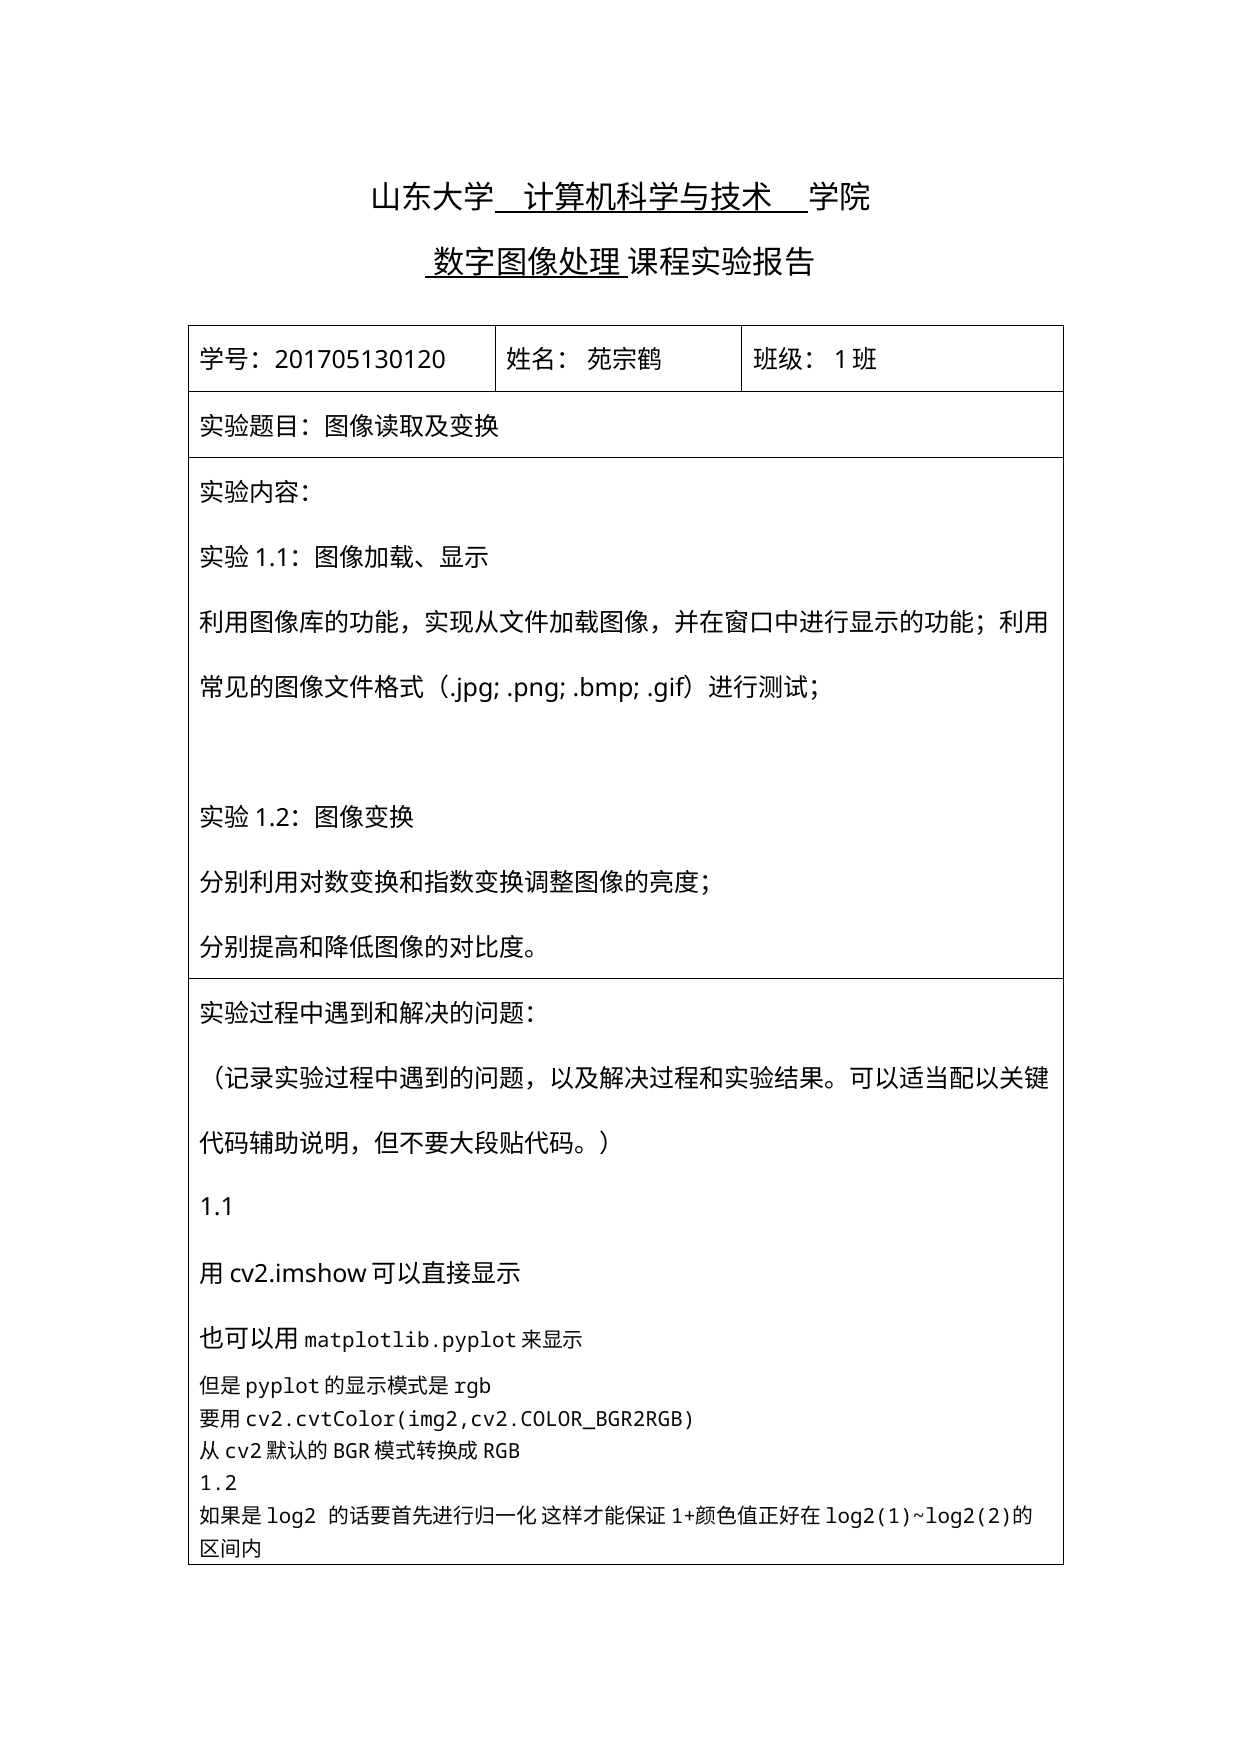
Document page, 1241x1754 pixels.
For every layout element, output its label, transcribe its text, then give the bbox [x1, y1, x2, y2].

table_header 学号：201705130120 [189, 326, 495, 391]
text 数字图像处理 课程实验报告 [187, 227, 1053, 292]
text 山东大学 计算机科学与技术 学院 [187, 162, 1053, 227]
table_header 姓名： 苑宗鹤 [496, 326, 741, 391]
table_cell 实验题目：图像读取及变换 [189, 392, 1063, 457]
table_header 班级： 1班 [742, 326, 1063, 391]
table_cell 实验内容： 实验1.1：图像加载、显示 利用图像库的功能，实现从文件加载图像，并在窗口中进行显示的功能；利用常见的图像文件格式（.jpg; .png; .bmp; .gif）进行测试； 实验1.2：图像变换 分别利用对数变换和指数变换调整图像的亮度； 分别提高和降低图像的对比度。 [189, 458, 1063, 978]
